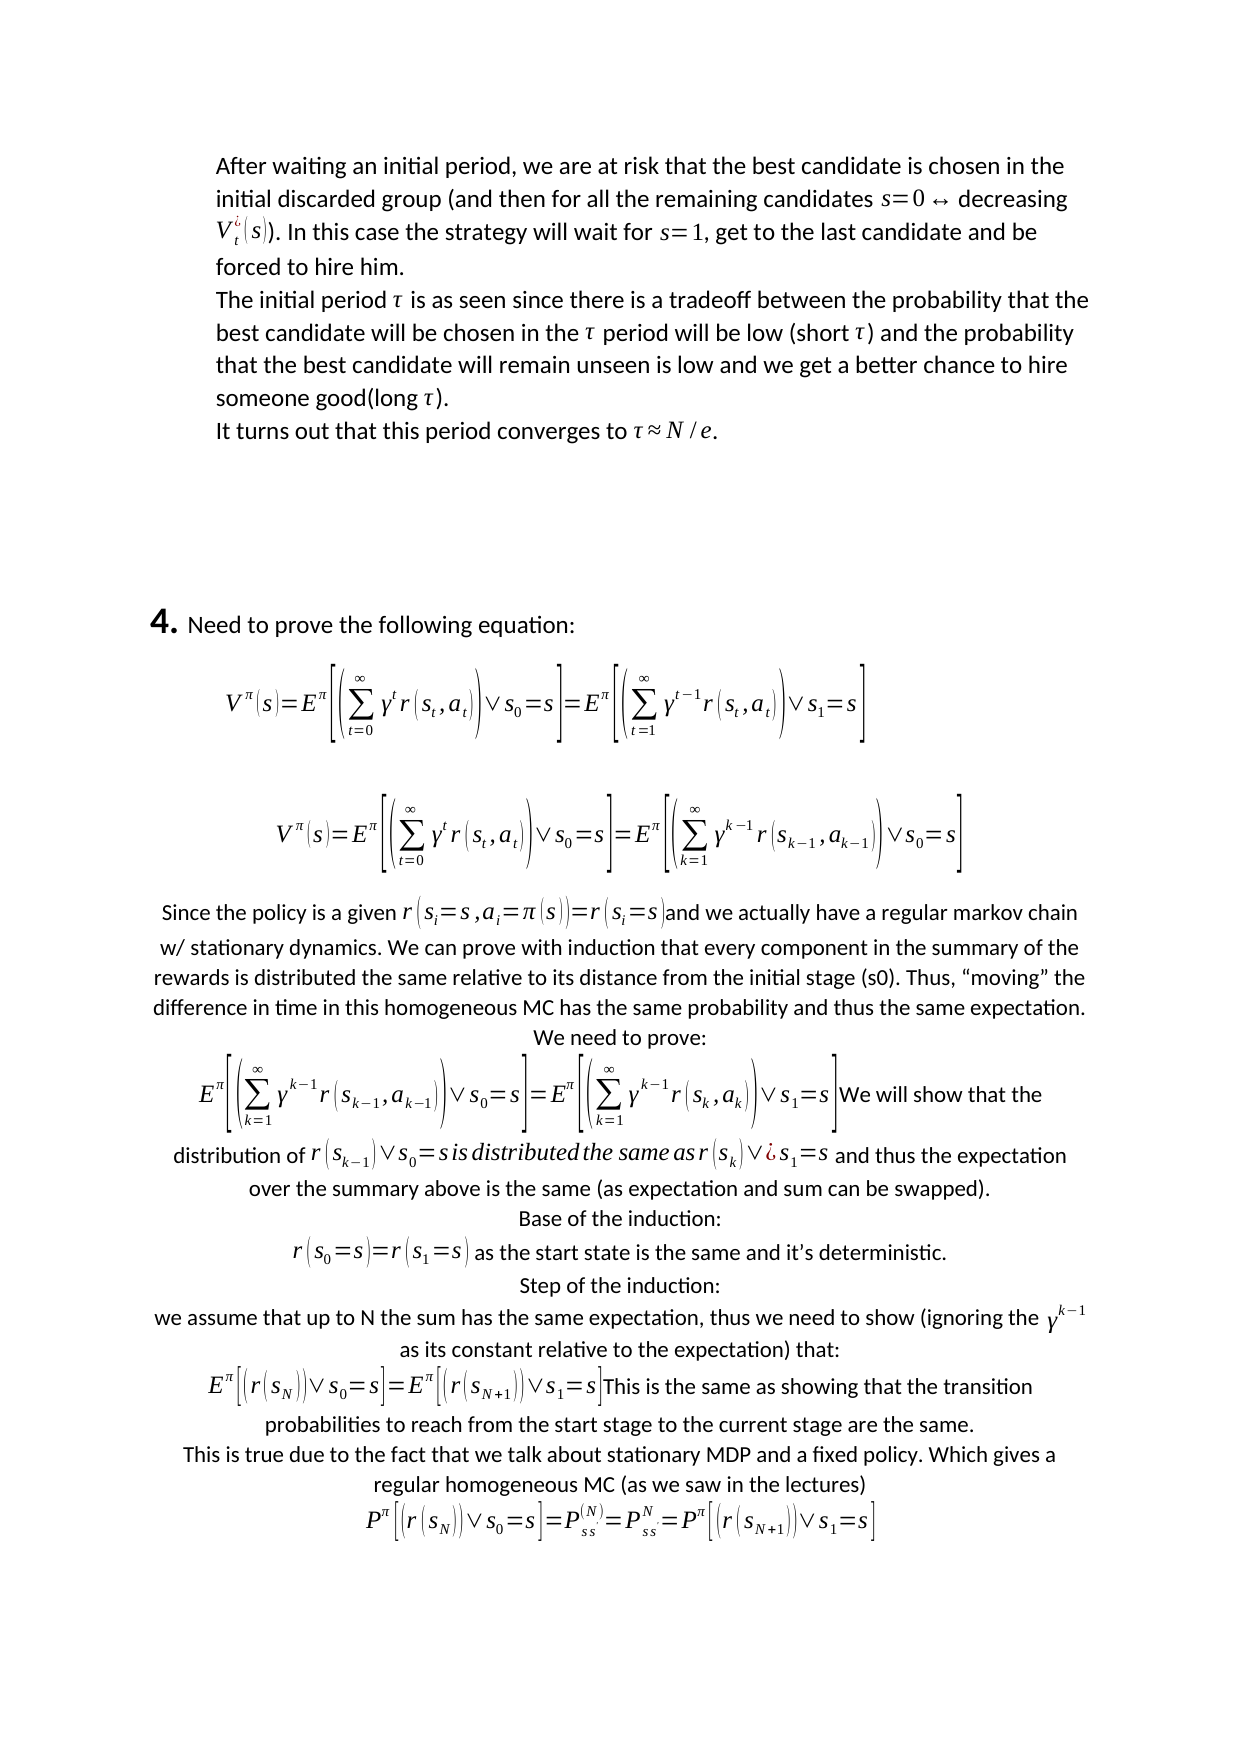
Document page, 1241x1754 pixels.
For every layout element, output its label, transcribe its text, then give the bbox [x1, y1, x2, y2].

list After waiting an initial period, we are at risk that the best candidate is chosen in the initial discarded group (and then for all the remaining candidates decreasing ). In this case the strategy will wait for , get to the last candidate and be forced to hire him. [216, 150, 1090, 281]
list The initial period is as seen since there is a tradeoff between the probability that the best candidate will be chosen in the period will be low (short ) and the probability that the best candidate will remain unseen is low and we get a better chance to hire someone good(long ). It turns out that this period converges to . [216, 284, 1090, 446]
text 4. Need to prove the following equation: [150, 597, 1090, 643]
